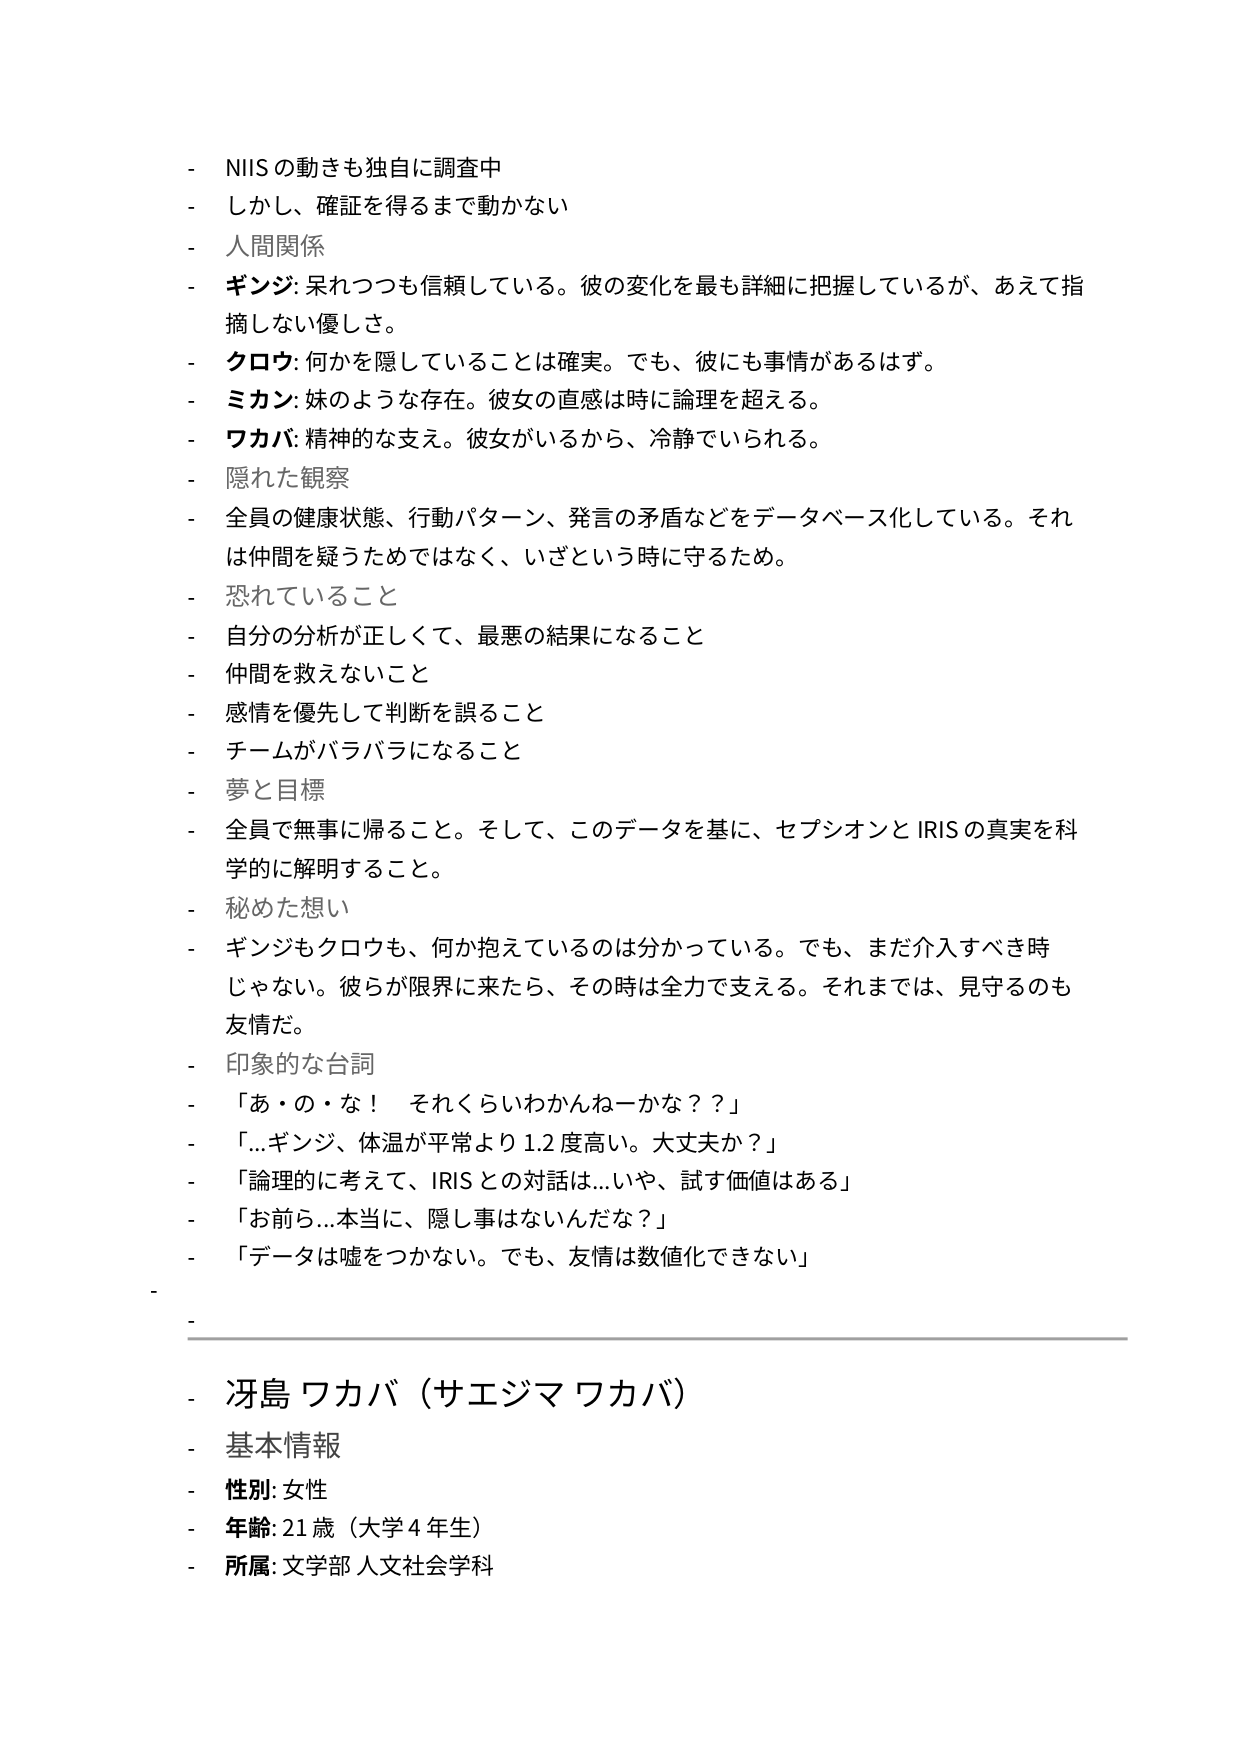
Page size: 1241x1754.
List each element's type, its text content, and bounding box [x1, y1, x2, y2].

list チームがバラバラになること [187, 732, 1090, 766]
list 所属: 文学部 人文社会学科 [187, 1548, 1090, 1581]
list 「お前ら...本当に、隠し事はないんだな？」 [187, 1201, 1090, 1234]
subtitle 夢と目標 [187, 771, 1090, 807]
subtitle 隠れた観察 [187, 458, 1090, 495]
list 全員の健康状態、行動パターン、発言の矛盾などをデータベース化している。それは仲間を疑うためではなく、いざという時に守るため。 [187, 500, 1090, 572]
list ワカバ: 精神的な支え。彼女がいるから、冷静でいられる。 [187, 420, 1090, 454]
subtitle 人間関係 [187, 226, 1090, 262]
subtitle 冴島 ワカバ（サエジマ ワカバ） [187, 1367, 1090, 1416]
list ミカン: 妹のような存在。彼女の直感は時に論理を超える。 [187, 382, 1090, 416]
list クロウ: 何かを隠していることは確実。でも、彼にも事情があるはず。 [187, 344, 1090, 377]
list 仲間を救えないこと [187, 656, 1090, 689]
list 感情を優先して判断を誤ること [187, 694, 1090, 728]
list NIISの動きも独自に調査中 [187, 150, 1090, 183]
subtitle 印象的な台詞 [187, 1044, 1090, 1081]
subtitle 秘めた想い [187, 888, 1090, 925]
list 「論理的に考えて、IRISとの対話は...いや、試す価値はある」 [187, 1162, 1090, 1196]
list ギンジ: 呆れつつも信頼している。彼の変化を最も詳細に把握しているが、あえて指摘しない優しさ。 [187, 268, 1090, 339]
list 性別: 女性 [187, 1471, 1090, 1505]
list 年齢: 21歳（大学4年生） [187, 1509, 1090, 1543]
list 「データは嘘をつかない。でも、友情は数値化できない」 [187, 1239, 1090, 1272]
subtitle 基本情報 [187, 1423, 1090, 1465]
list 「...ギンジ、体温が平常より1.2度高い。大丈夫か？」 [187, 1124, 1090, 1158]
list 全員で無事に帰ること。そして、このデータを基に、セプシオンとIRISの真実を科学的に解明すること。 [187, 812, 1090, 884]
list 自分の分析が正しくて、最悪の結果になること [187, 618, 1090, 651]
list 「あ・の・な！ それくらいわかんねーかな？？」 [187, 1086, 1090, 1119]
list ギンジもクロウも、何か抱えているのは分かっている。でも、まだ介入すべき時じゃない。彼らが限界に来たら、その時は全力で支える。それまでは、見守るのも友情だ。 [187, 930, 1090, 1040]
subtitle 恐れていること [187, 576, 1090, 613]
list しかし、確証を得るまで動かない [187, 188, 1090, 221]
